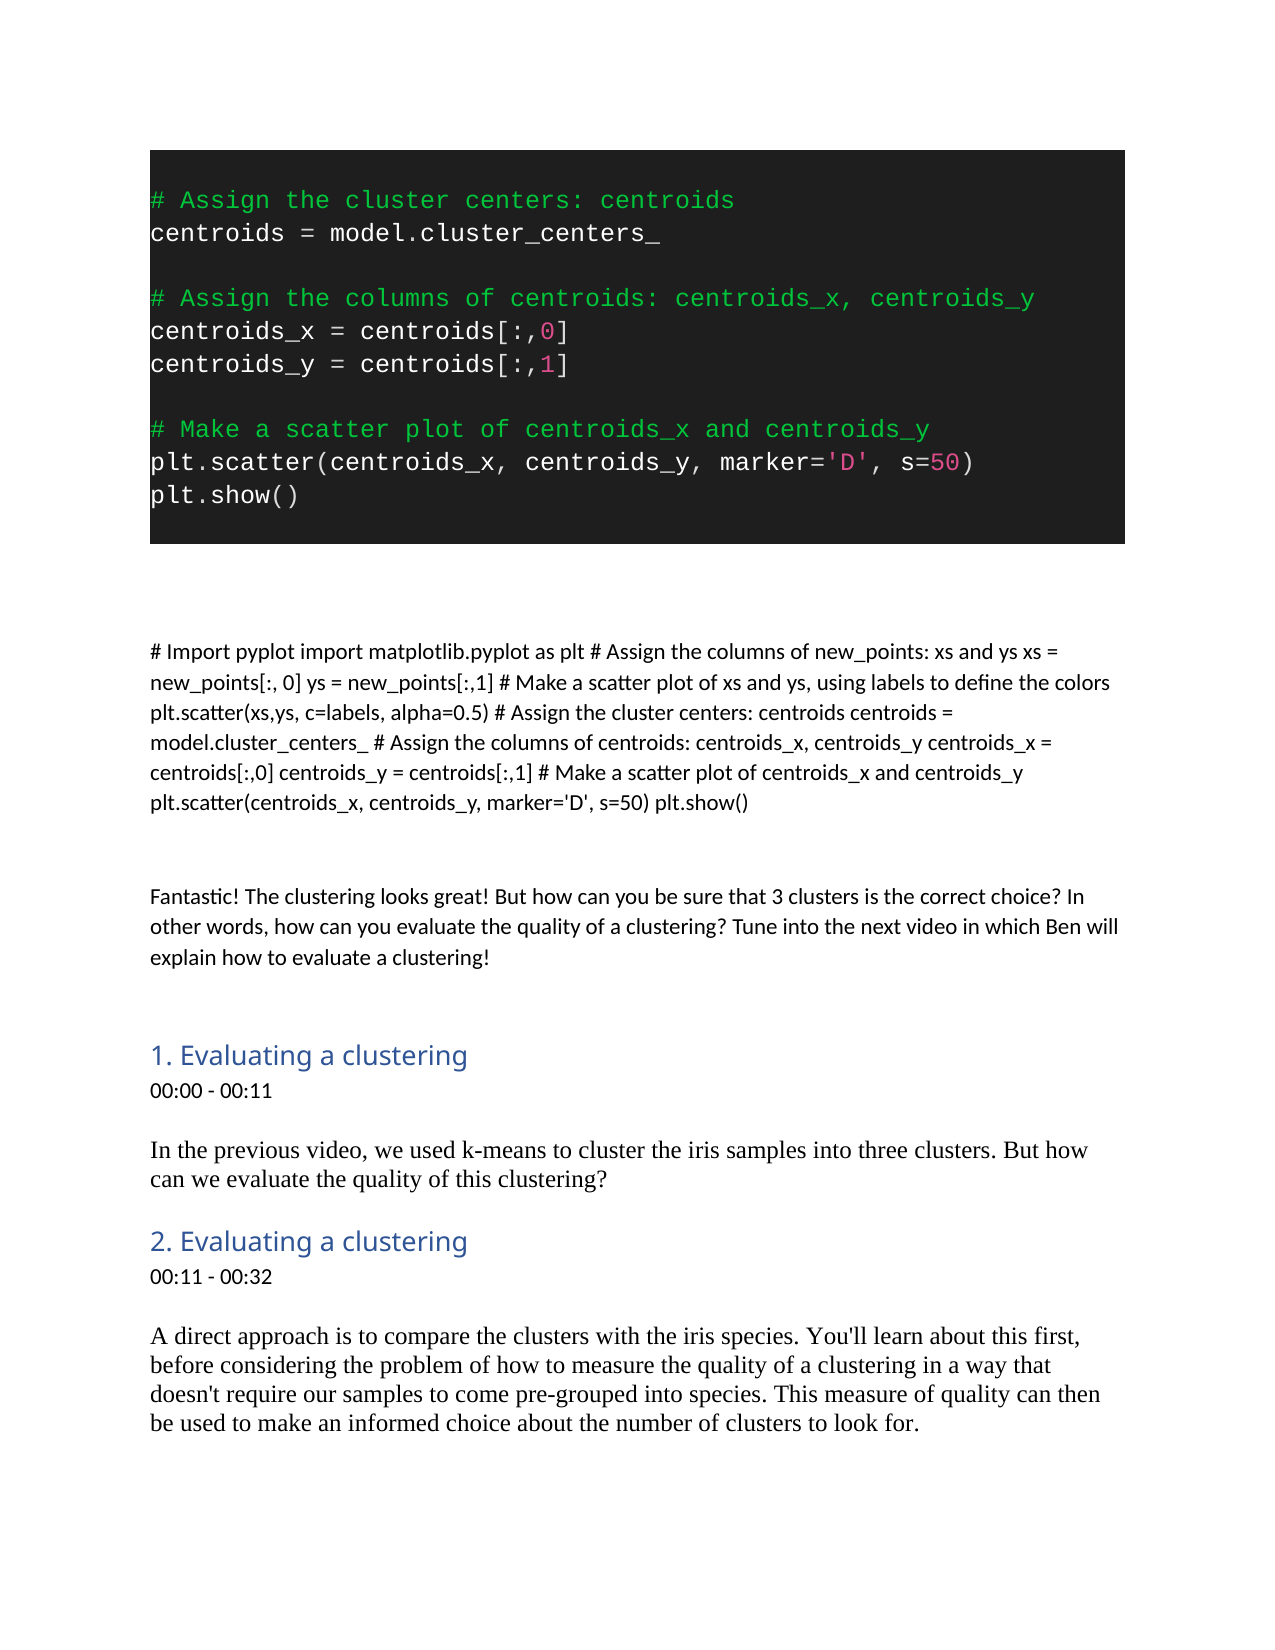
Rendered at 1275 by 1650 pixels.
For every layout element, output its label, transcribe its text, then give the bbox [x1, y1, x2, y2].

text plt.show() [150, 478, 1125, 511]
text 00:11 - 00:32 [150, 1262, 1125, 1290]
text # Assign the cluster centers: centroids [150, 183, 1125, 216]
text # Make a scatter plot of centroids_x and centroids_y [150, 412, 1125, 445]
text A direct approach is to compare the clusters with the iris species. You'll learn about this first, before considering the problem of how to measure the quality of a clustering in a way that doesn't require our samples to come pre-grouped into species. This measure of quality can then be used to make an informed choice about the number of clusters to look for. [150, 1321, 1125, 1436]
text In the previous video, we used k-means to cluster the iris samples into three clusters. But how can we evaluate the quality of this clustering? [150, 1136, 1125, 1193]
text centroids = model.cluster_centers_ [150, 216, 1125, 248]
text 00:00 - 00:11 [150, 1076, 1125, 1104]
text centroids_y = centroids[:,1] [150, 347, 1125, 380]
text centroids_x = centroids[:,0] [150, 314, 1125, 347]
subtitle 1. Evaluating a clustering [150, 1036, 1125, 1073]
text # Assign the columns of centroids: centroids_x, centroids_y [150, 281, 1125, 314]
text Fantastic! The clustering looks great! But how can you be sure that 3 clusters is the correct choice? In other words, how can you evaluate the quality of a clustering? Tune into the next video in which Ben will explain how to evaluate a clustering! [150, 882, 1125, 971]
text plt.scatter(centroids_x, centroids_y, marker='D', s=50) [150, 445, 1125, 478]
subtitle 2. Evaluating a clustering [150, 1222, 1125, 1259]
text # Import pyplot import matplotlib.pyplot as plt # Assign the columns of new_points: xs and ys xs = new_points[:, 0] ys = new_points[:,1] # Make a scatter plot of xs and ys, using labels to define the colors plt.scatter(xs,ys, c=labels, alpha=0.5) # Assign the cluster centers: centroids centroids = model.cluster_centers_ # Assign the columns of centroids: centroids_x, centroids_y centroids_x = centroids[:,0] centroids_y = centroids[:,1] # Make a scatter plot of centroids_x and centroids_y plt.scatter(centroids_x, centroids_y, marker='D', s=50) plt.show() [150, 637, 1125, 817]
